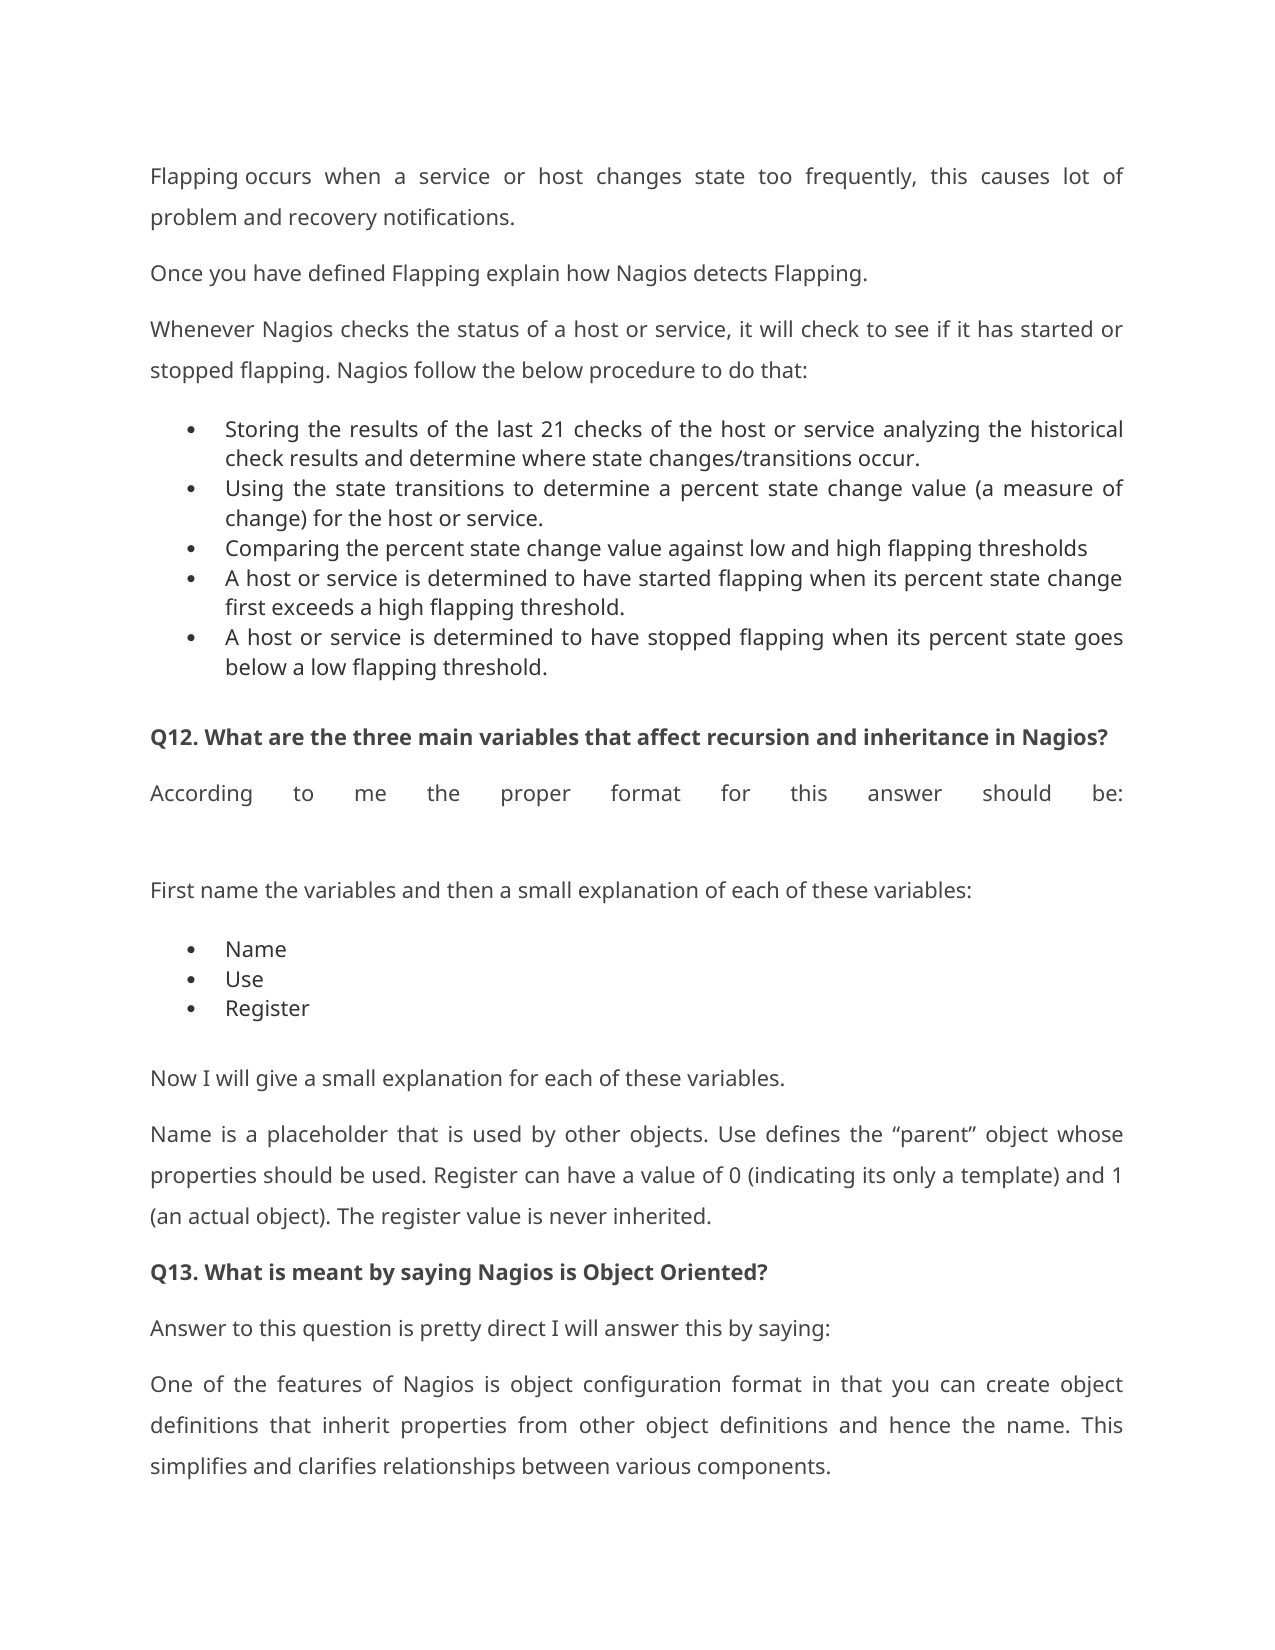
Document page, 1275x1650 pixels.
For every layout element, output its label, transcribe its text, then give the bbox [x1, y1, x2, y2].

text Whenever Nagios checks the status of a host or service, it will check to see if it has started or stopped flapping. Nagios follow the below procedure to do that: [150, 303, 1125, 384]
text Now I will give a small explanation for each of these variables. [150, 1052, 1125, 1093]
list A host or service is determined to have stopped flapping when its percent state goes below a low flapping threshold. [187, 622, 1125, 682]
text One of the features of Nagios is object configuration format in that you can create object definitions that inherit properties from other object definitions and hence the name. This simplifies and clarifies relationships between various components. [150, 1358, 1125, 1480]
text Name is a placeholder that is used by other objects. Use defines the “parent” object whose properties should be used. Register can have a value of 0 (indicating its only a template) and 1 (an actual object). The register value is never inherited. [150, 1108, 1125, 1230]
text First name the variables and then a small explanation of each of these variables: [150, 864, 1125, 904]
list Use [187, 963, 1125, 993]
list A host or service is determined to have started flapping when its percent state change first exceeds a high flapping threshold. [187, 562, 1125, 622]
list Storing the results of the last 21 checks of the host or service analyzing the historical check results and determine where state changes/transitions occur. [187, 413, 1125, 473]
text Q13. What is meant by saying Nagios is Object Oriented? [150, 1246, 1125, 1287]
text Once you have defined Flapping explain how Nagios detects Flapping. [150, 247, 1125, 287]
text Answer to this question is pretty direct I will answer this by saying: [150, 1302, 1125, 1343]
list Comparing the percent state change value against low and high flapping thresholds [187, 533, 1125, 562]
text Q12. What are the three main variables that affect recursion and inheritance in Nagios? [150, 711, 1125, 751]
text Flapping occurs when a service or host changes state too frequently, this causes lot of problem and recovery notifications. [150, 150, 1125, 231]
list Register [187, 993, 1125, 1023]
list Name [187, 934, 1125, 963]
list Using the state transitions to determine a percent state change value (a measure of change) for the host or service. [187, 473, 1125, 533]
text According to me the proper format for this answer should be: [150, 767, 1125, 848]
